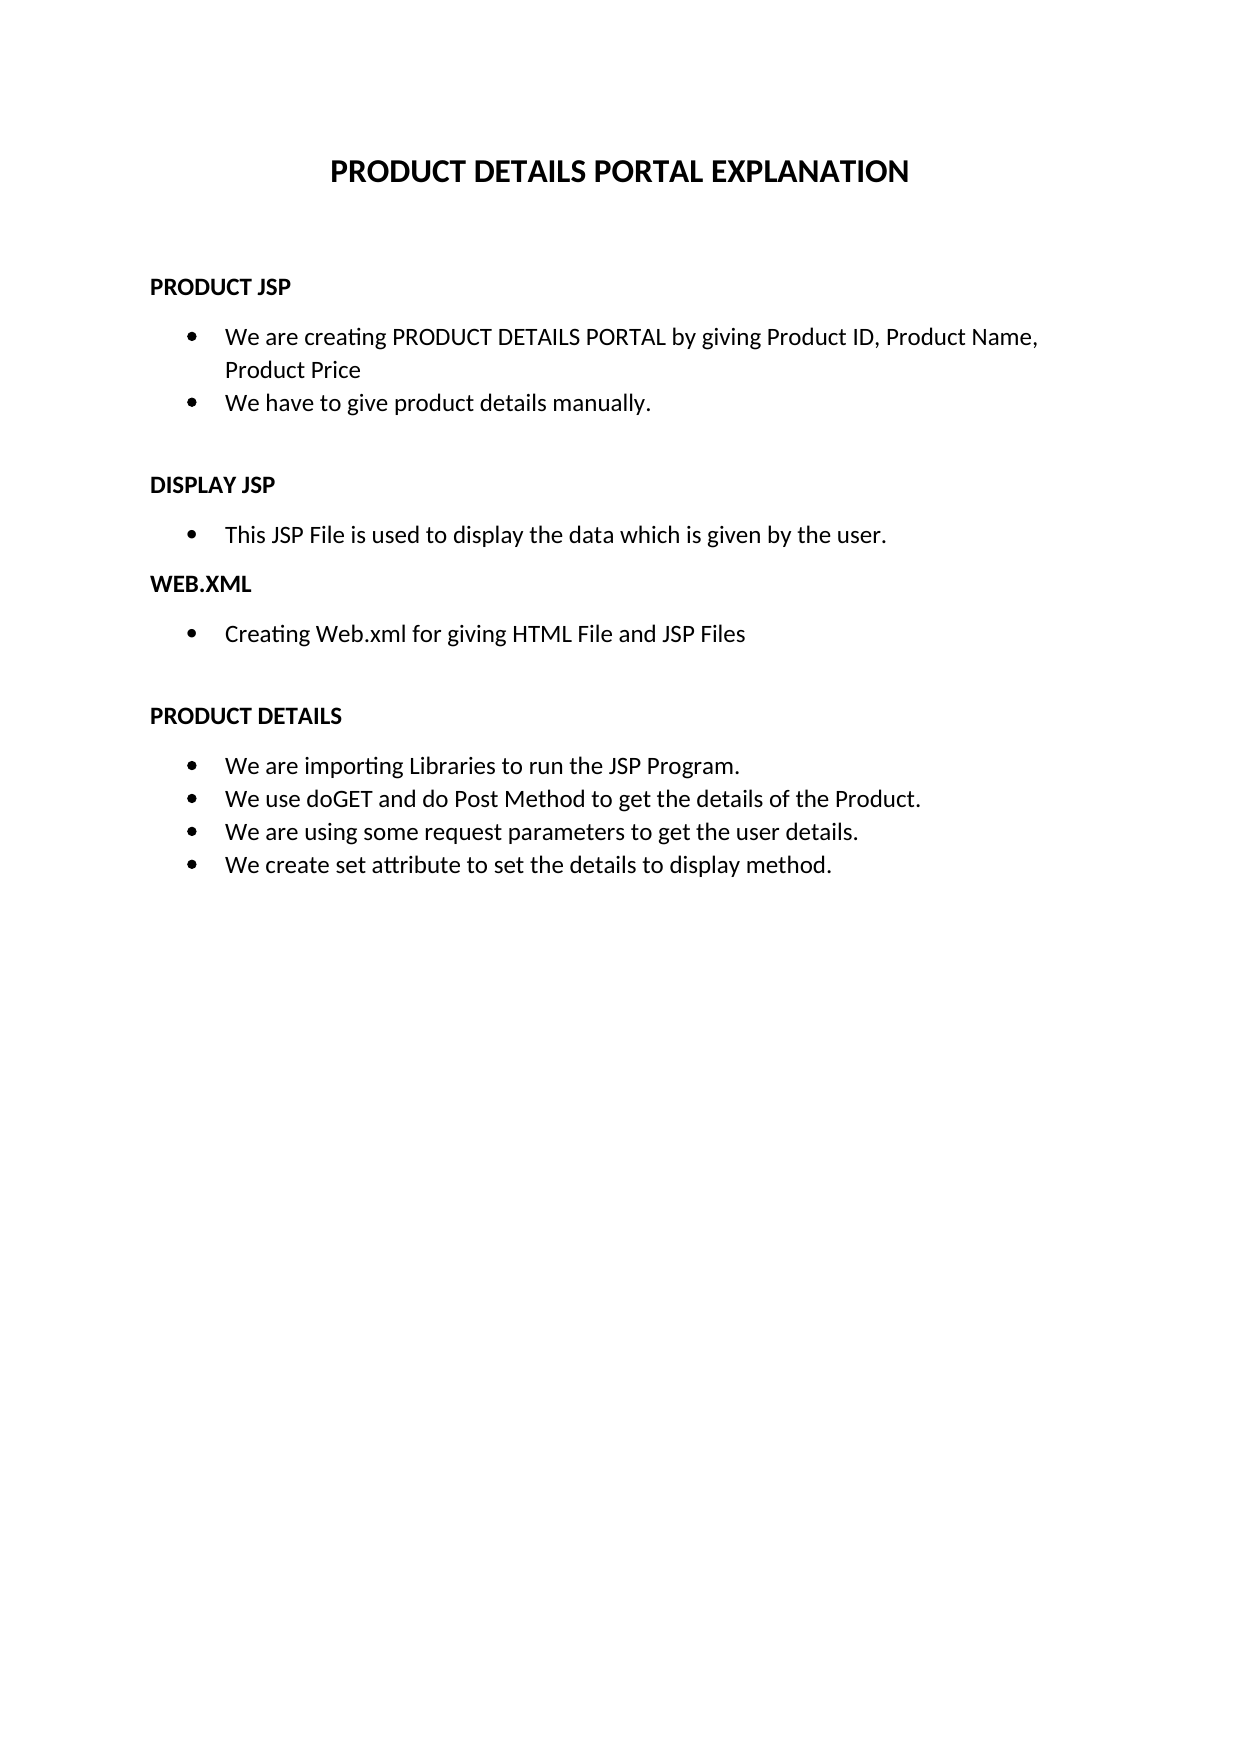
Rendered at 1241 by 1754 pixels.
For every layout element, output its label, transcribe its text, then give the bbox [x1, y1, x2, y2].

list We are using some request parameters to get the user details. [187, 816, 1090, 846]
list We use doGET and do Post Method to get the details of the Product. [187, 783, 1090, 813]
list We have to give product details manually. [187, 387, 1090, 417]
list We create set attribute to set the details to display method. [187, 849, 1090, 879]
text DISPLAY JSP [150, 469, 1090, 500]
text PRODUCT DETAILS [150, 700, 1090, 731]
list Creating Web.xml for giving HTML File and JSP Files [187, 618, 1090, 648]
list We are importing Libraries to run the JSP Program. [187, 750, 1090, 781]
list This JSP File is used to display the data which is given by the user. [187, 519, 1090, 549]
text PRODUCT DETAILS PORTAL EXPLANATION [150, 150, 1090, 191]
list We are creating PRODUCT DETAILS PORTAL by giving Product ID, Product Name, Product Price [187, 321, 1090, 384]
text PRODUCT JSP [150, 271, 1090, 302]
text WEB.XML [150, 568, 1090, 599]
